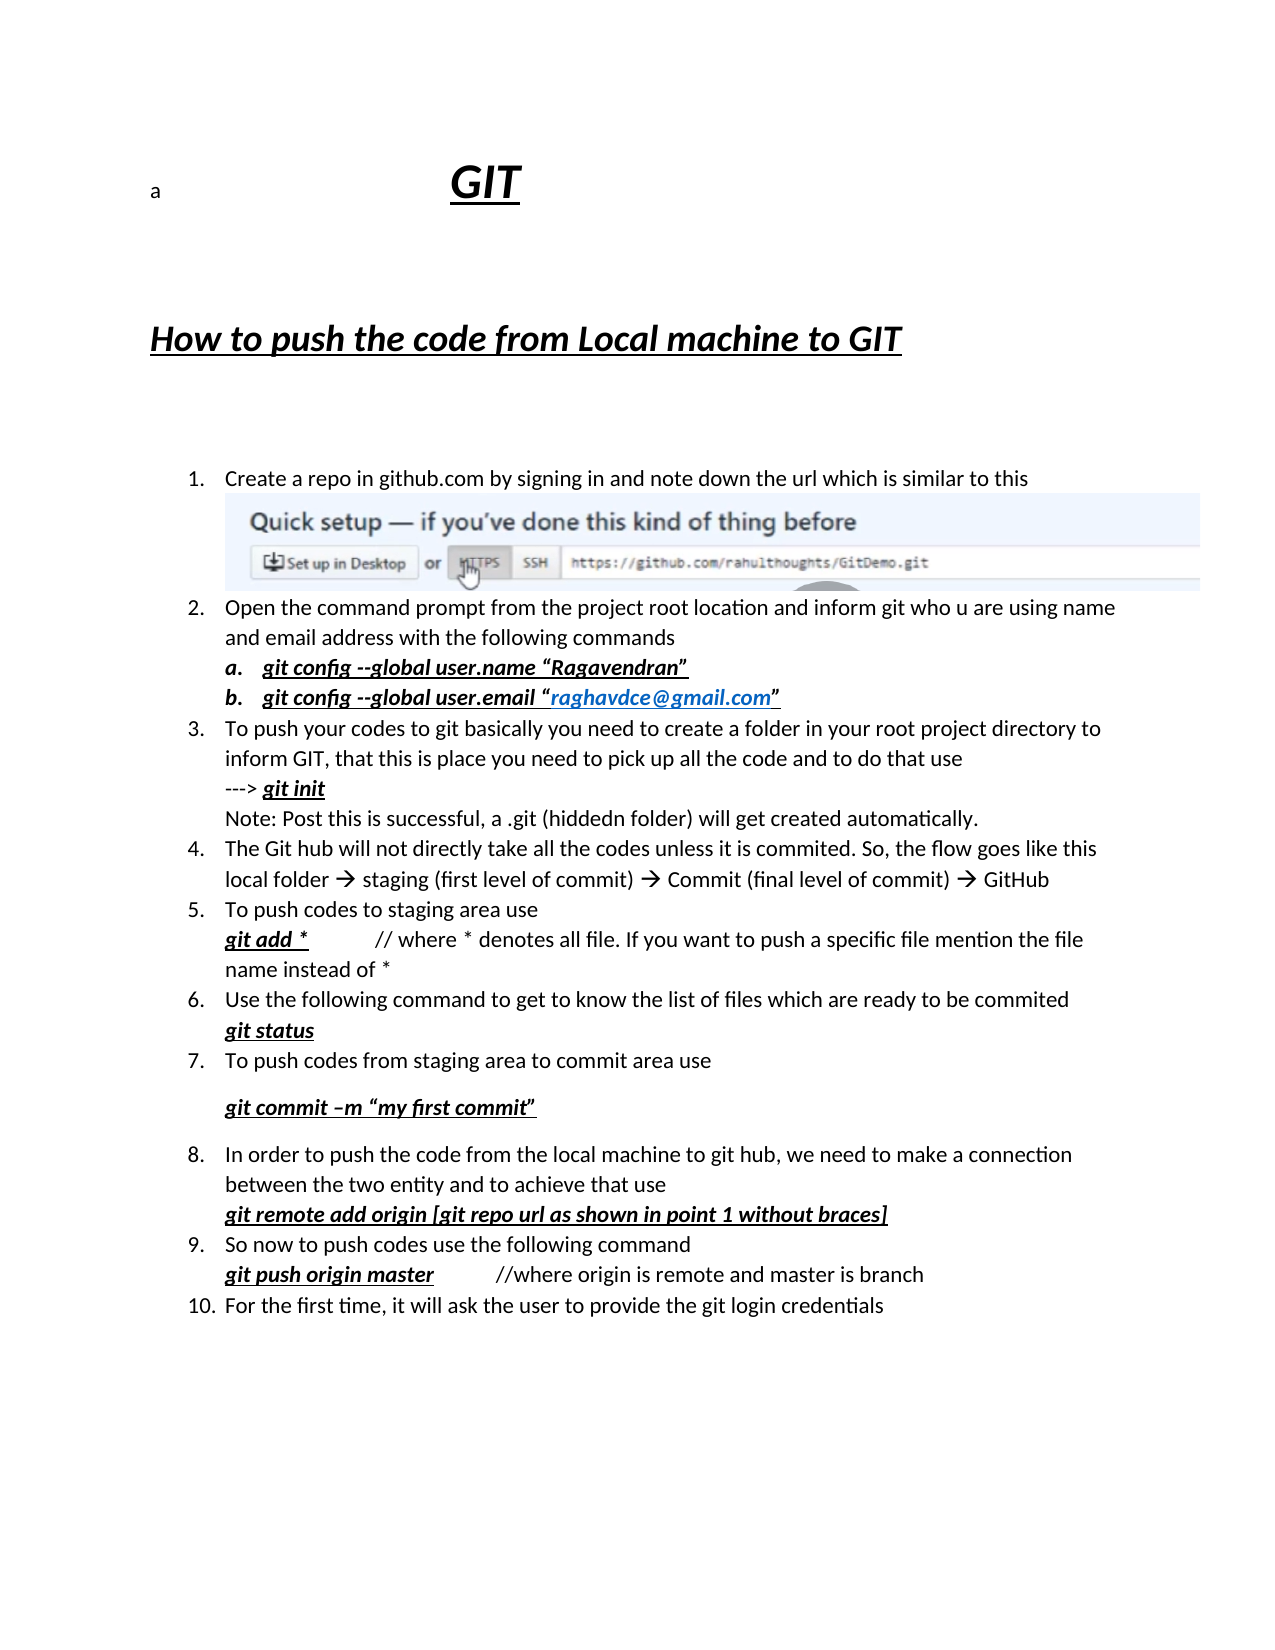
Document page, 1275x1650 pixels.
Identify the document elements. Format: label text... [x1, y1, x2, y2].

list To push your codes to git basically you need to create a folder in your root project directory to inform GIT, that this is place you need to pick up all the code and to do that use [187, 714, 1125, 772]
list git push origin master //where origin is remote and master is branch [225, 1261, 1125, 1288]
list Create a repo in github.com by signing in and note down the url which is similar to this [187, 464, 1125, 492]
list To push codes to staging area use [187, 895, 1125, 923]
list The Git hub will not directly take all the codes unless it is commited. So, the flow goes like this local folder staging (first level of commit) Commit (final level of commit) GitHub [187, 834, 1125, 893]
list In order to push the code from the local machine to git hub, we need to make a connection between the two entity and to achieve that use [187, 1140, 1125, 1198]
list To push codes from staging area to commit area use [187, 1046, 1125, 1074]
list git remote add origin [git repo url as shown in point 1 without braces] [225, 1200, 1125, 1228]
list git add * // where * denotes all file. If you want to push a specific file mention the file name instead of * [225, 925, 1125, 983]
list ---> git init [225, 774, 1125, 802]
list git config --global user.email “raghavdce@gmail.com” [225, 683, 1125, 711]
picture [225, 493, 1200, 591]
text a GIT [150, 150, 1125, 211]
text git commit –m “my first commit” [225, 1093, 1125, 1121]
list Open the command prompt from the project root location and inform git who u are using name and email address with the following commands [187, 593, 1125, 651]
text How to push the code from Local machine to GIT [150, 315, 1125, 361]
list So now to push codes use the following command [187, 1230, 1125, 1258]
list Use the following command to get to know the list of files which are ready to be commited [187, 986, 1125, 1013]
list Note: Post this is successful, a .git (hiddedn folder) will get created automatically. [225, 804, 1125, 832]
list git config --global user.name “Ragavendran” [225, 653, 1125, 681]
list git status [225, 1016, 1125, 1044]
list For the first time, it will ask the user to provide the git login credentials [187, 1291, 1125, 1319]
